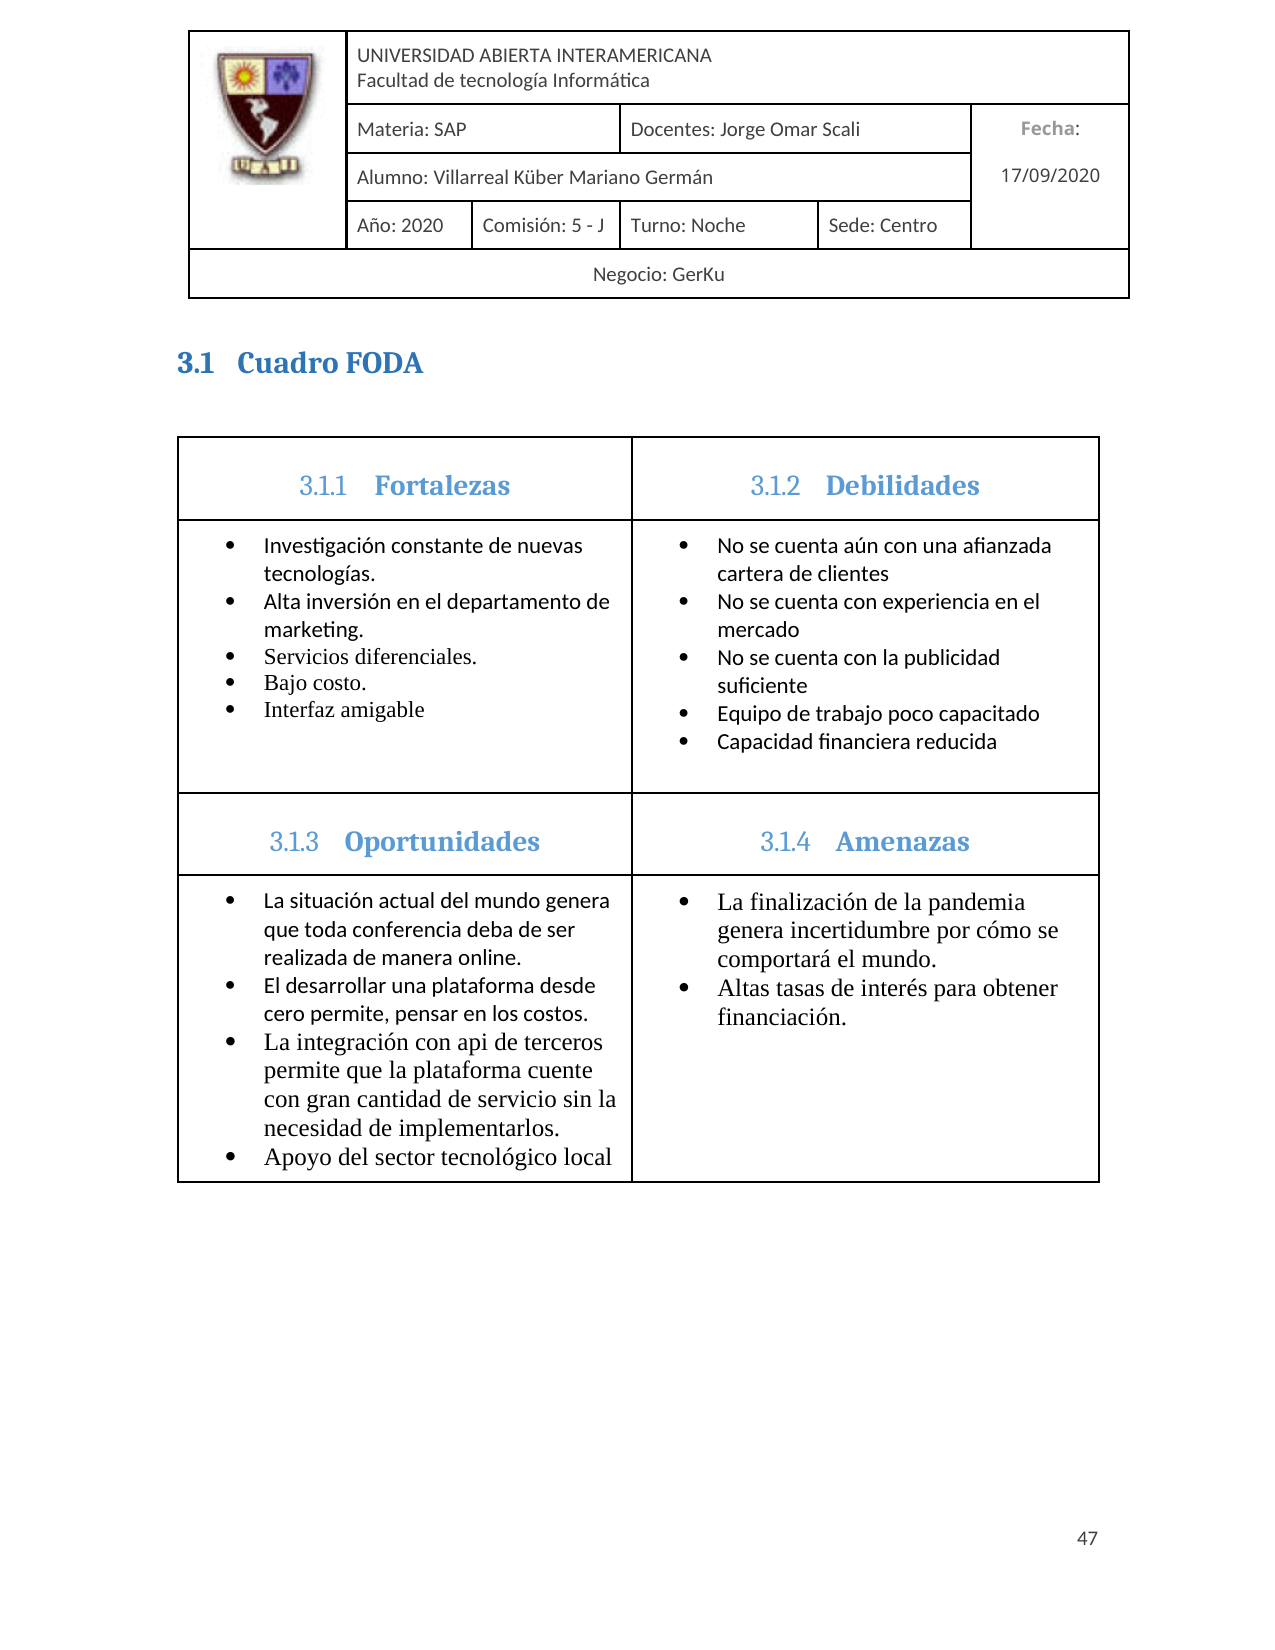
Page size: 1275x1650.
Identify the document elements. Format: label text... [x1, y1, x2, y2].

table_cell La situación actual del mundo genera que toda conferencia deba de ser realizada de manera online. El desarrollar una plataforma desde cero permite, pensar en los costos. La integración con api de terceros permite que la plataforma cuente con gran cantidad de servicio sin la necesidad de implementarlos. Apoyo del sector tecnológico local [179, 876, 631, 1181]
table_cell La finalización de la pandemia genera incertidumbre por cómo se comportará el mundo. Altas tasas de interés para obtener financiación. [633, 876, 1098, 1181]
table_cell Investigación constante de nuevas tecnologías. Alta inversión en el departamento de marketing. Servicios diferenciales. Bajo costo. Interfaz amigable [179, 521, 631, 792]
table_header Debilidades [633, 438, 1098, 518]
subtitle Cuadro FODA [177, 345, 1098, 381]
table_cell Oportunidades [179, 794, 631, 874]
table_header Fortalezas [179, 438, 631, 518]
table_cell Amenazas [633, 794, 1098, 874]
picture [198, 42, 332, 192]
table_cell No se cuenta aún con una afianzada cartera de clientes No se cuenta con experiencia en el mercado No se cuenta con la publicidad suficiente Equipo de trabajo poco capacitado Capacidad financiera reducida [633, 521, 1098, 792]
